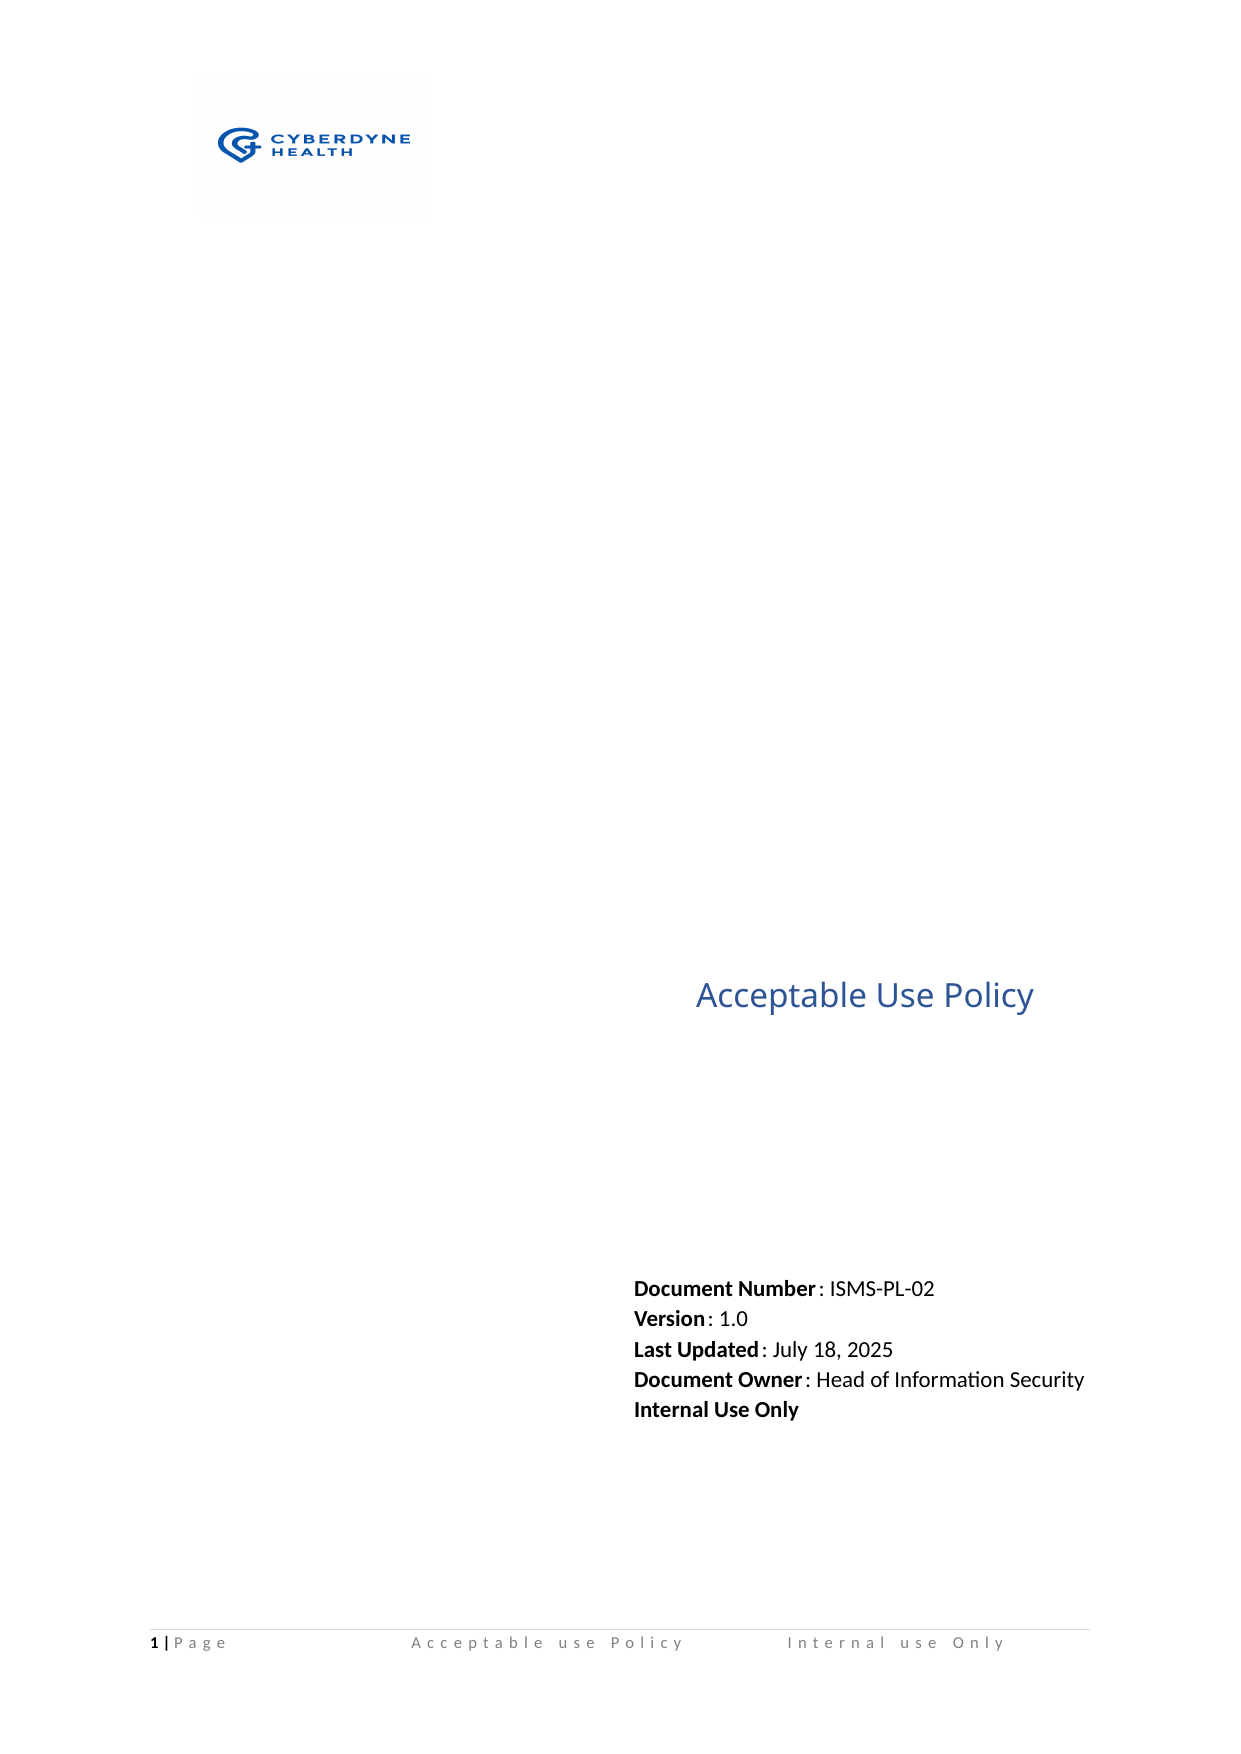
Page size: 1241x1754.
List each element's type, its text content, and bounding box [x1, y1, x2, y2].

text Document Number: ISMS-PL-02 Version: 1.0 Last Updated: July 18, 2025 Document Owner: Head of Information Security Internal Use Only [150, 1274, 1090, 1423]
picture [197, 73, 431, 218]
subtitle Acceptable Use Policy [150, 972, 1090, 1018]
